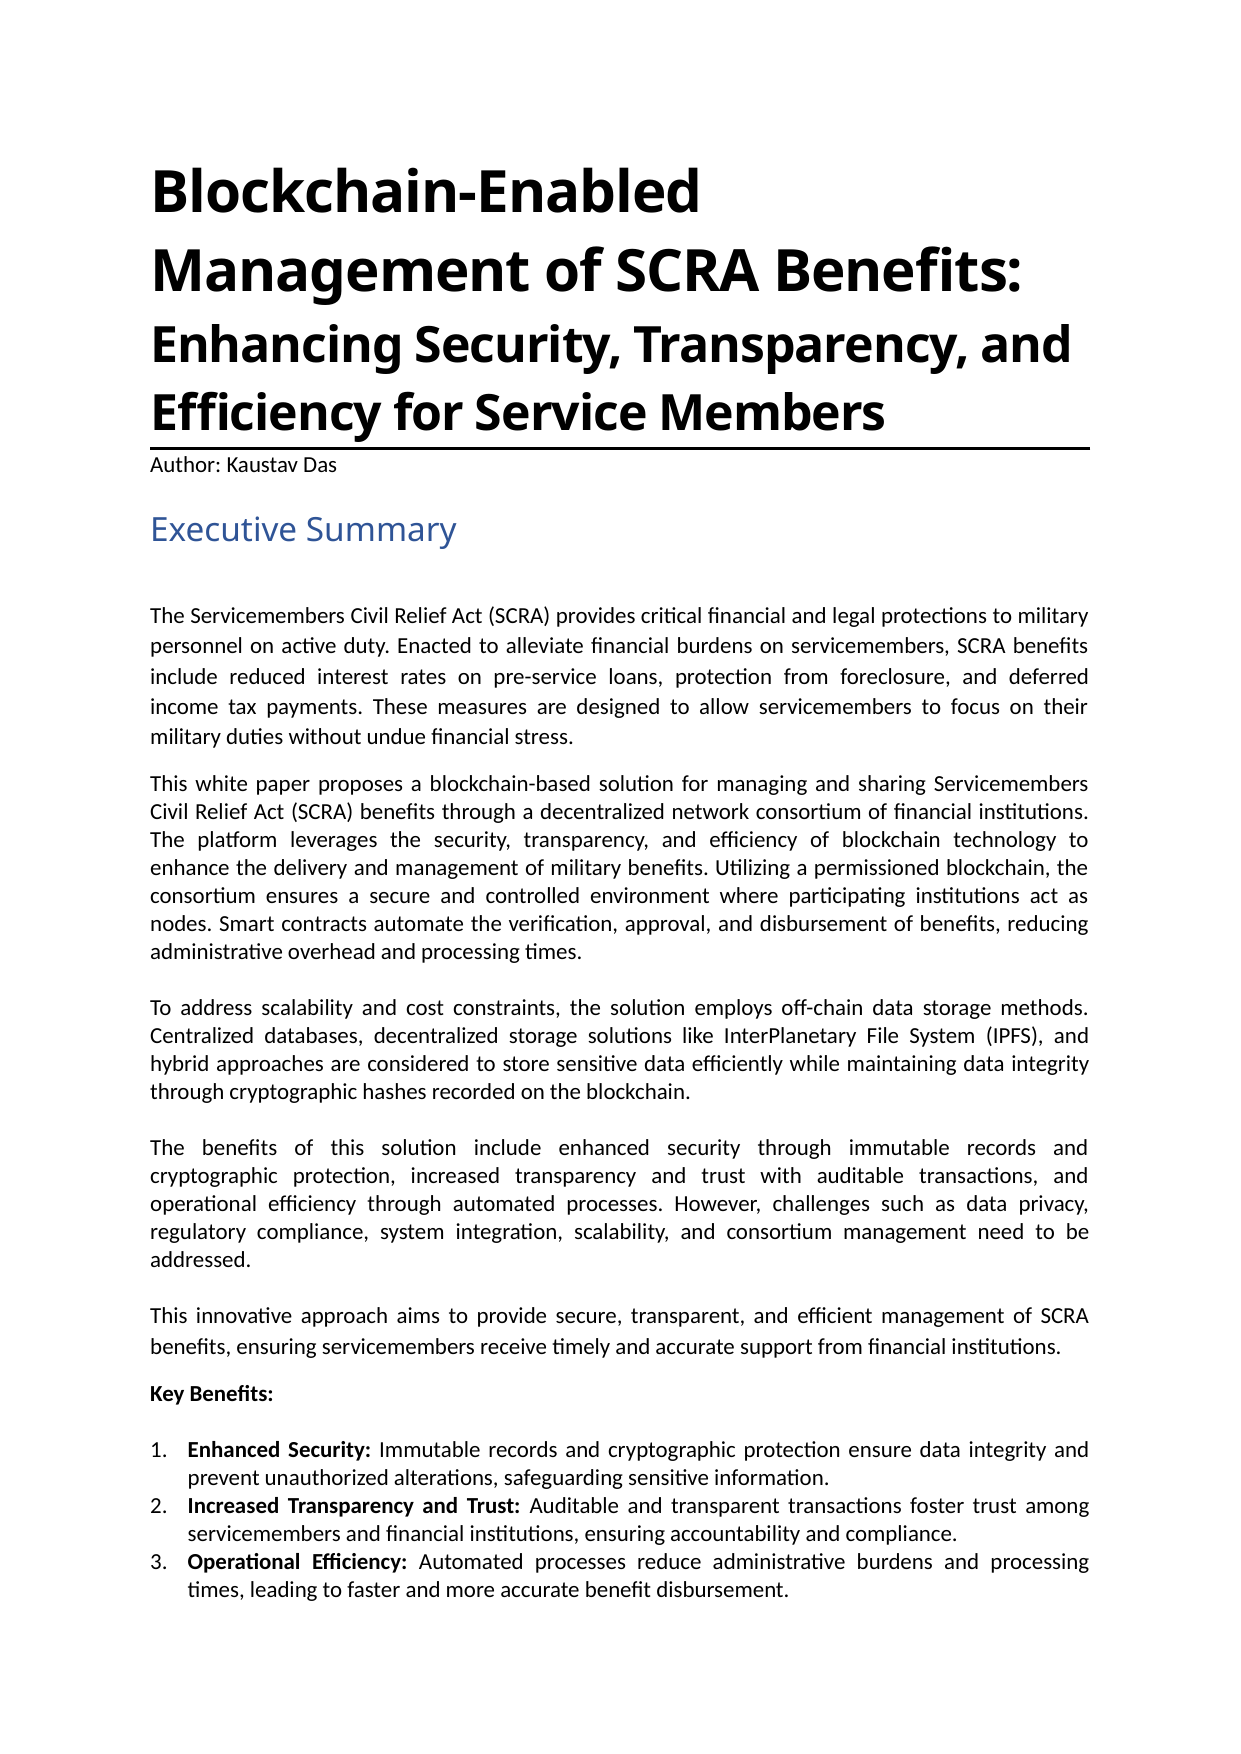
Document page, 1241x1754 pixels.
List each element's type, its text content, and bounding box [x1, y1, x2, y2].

subtitle Executive Summary [150, 506, 1090, 551]
text Key Benefits: [150, 1379, 1090, 1407]
list Increased Transparency and Trust: Auditable and transparent transactions foster trust among servicemembers and financial institutions, ensuring accountability and compliance. [150, 1491, 1090, 1547]
text This white paper proposes a blockchain-based solution for managing and sharing Servicemembers Civil Relief Act (SCRA) benefits through a decentralized network consortium of financial institutions. The platform leverages the security, transparency, and efficiency of blockchain technology to enhance the delivery and management of military benefits. Utilizing a permissioned blockchain, the consortium ensures a secure and controlled environment where participating institutions act as nodes. Smart contracts automate the verification, approval, and disbursement of benefits, reducing administrative overhead and processing times. [150, 769, 1090, 965]
list Enhanced Security: Immutable records and cryptographic protection ensure data integrity and prevent unauthorized alterations, safeguarding sensitive information. [150, 1435, 1090, 1491]
list Operational Efficiency: Automated processes reduce administrative burdens and processing times, leading to faster and more accurate benefit disbursement. [150, 1547, 1090, 1603]
text Author: Kaustav Das [150, 450, 1090, 478]
text To address scalability and cost constraints, the solution employs off-chain data storage methods. Centralized databases, decentralized storage solutions like InterPlanetary File System (IPFS), and hybrid approaches are considered to store sensitive data efficiently while maintaining data integrity through cryptographic hashes recorded on the blockchain. [150, 993, 1090, 1105]
text This innovative approach aims to provide secure, transparent, and efficient management of SCRA benefits, ensuring servicemembers receive timely and accurate support from financial institutions. [150, 1302, 1090, 1360]
title Blockchain-Enabled Management of SCRA Benefits: Enhancing Security, Transparency, and Efficiency for Service Members [150, 150, 1090, 447]
text The benefits of this solution include enhanced security through immutable records and cryptographic protection, increased transparency and trust with auditable transactions, and operational efficiency through automated processes. However, challenges such as data privacy, regulatory compliance, system integration, scalability, and consortium management need to be addressed. [150, 1133, 1090, 1273]
text The Servicemembers Civil Relief Act (SCRA) provides critical financial and legal protections to military personnel on active duty. Enacted to alleviate financial burdens on servicemembers, SCRA benefits include reduced interest rates on pre-service loans, protection from foreclosure, and deferred income tax payments. These measures are designed to allow servicemembers to focus on their military duties without undue financial stress. [150, 601, 1090, 750]
